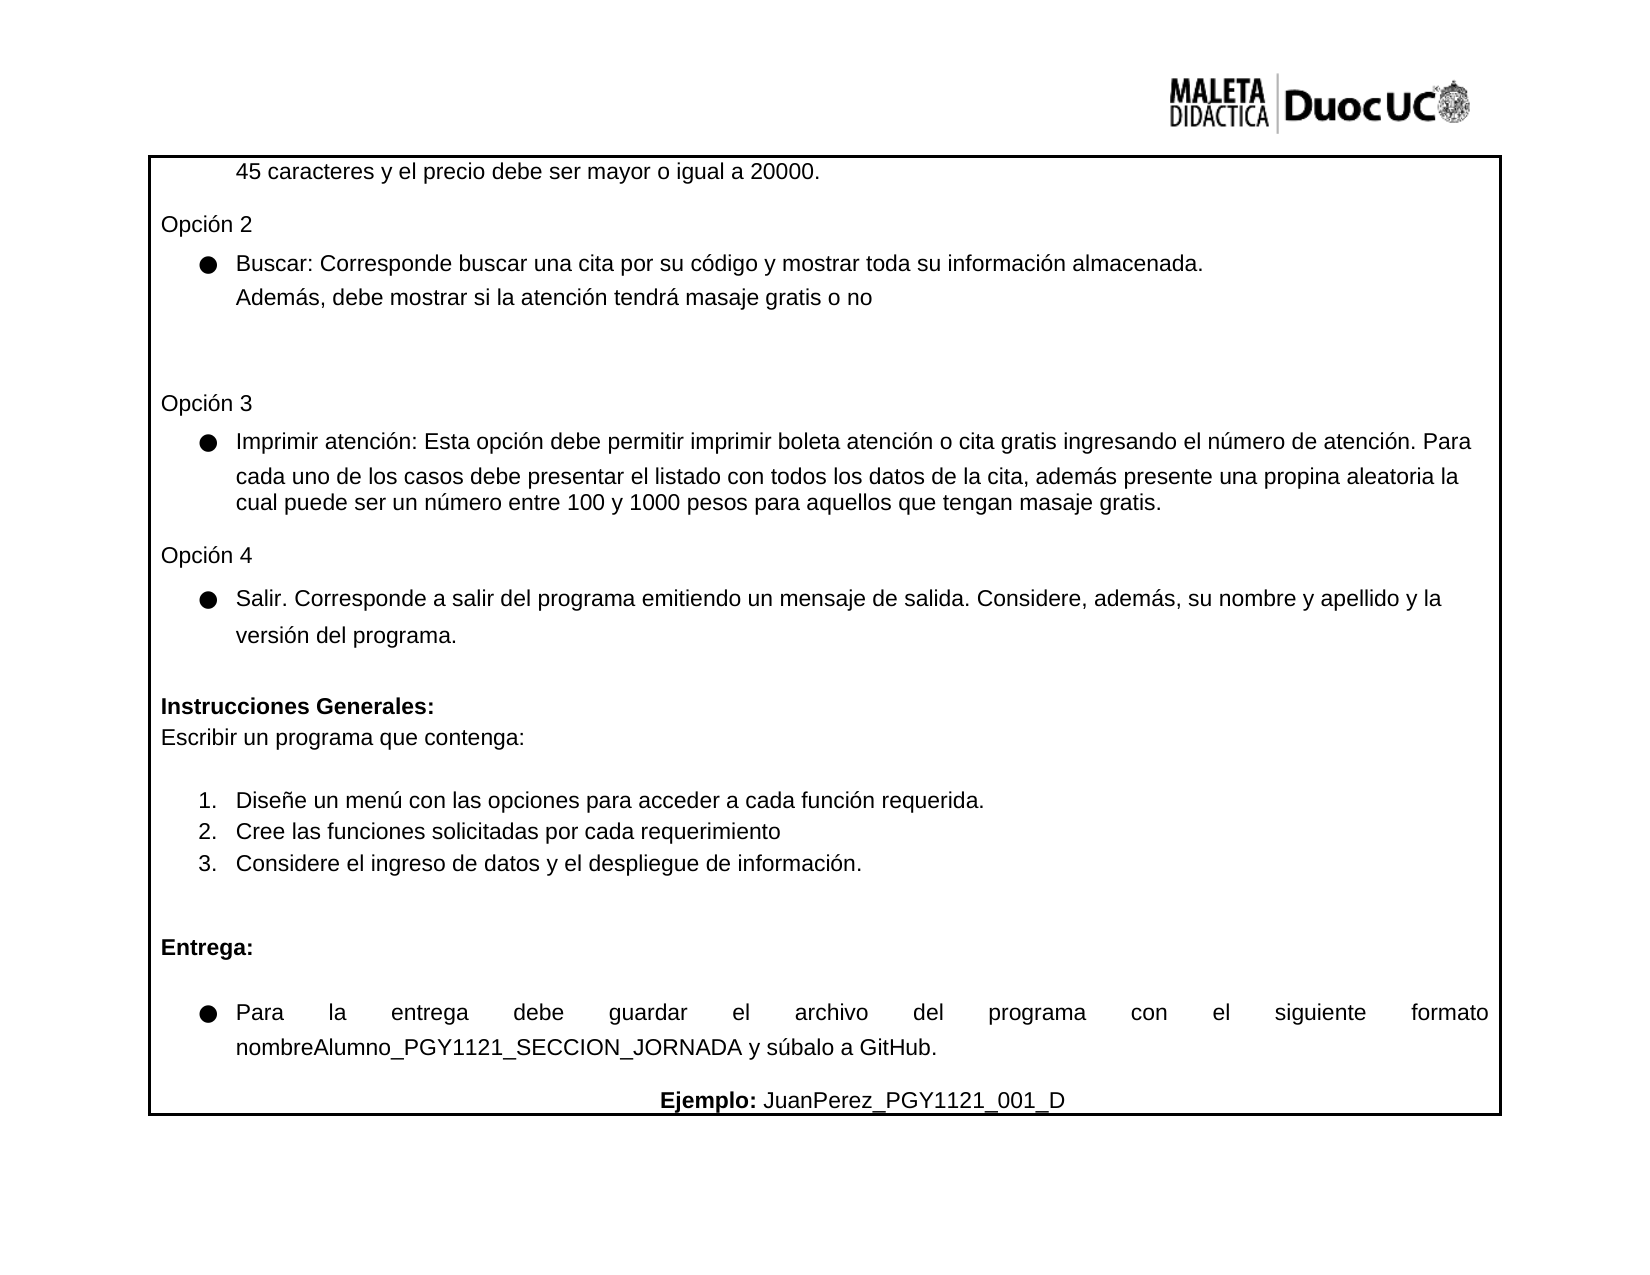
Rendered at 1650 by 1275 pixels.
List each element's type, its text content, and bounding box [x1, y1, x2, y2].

picture [1137, 50, 1503, 155]
